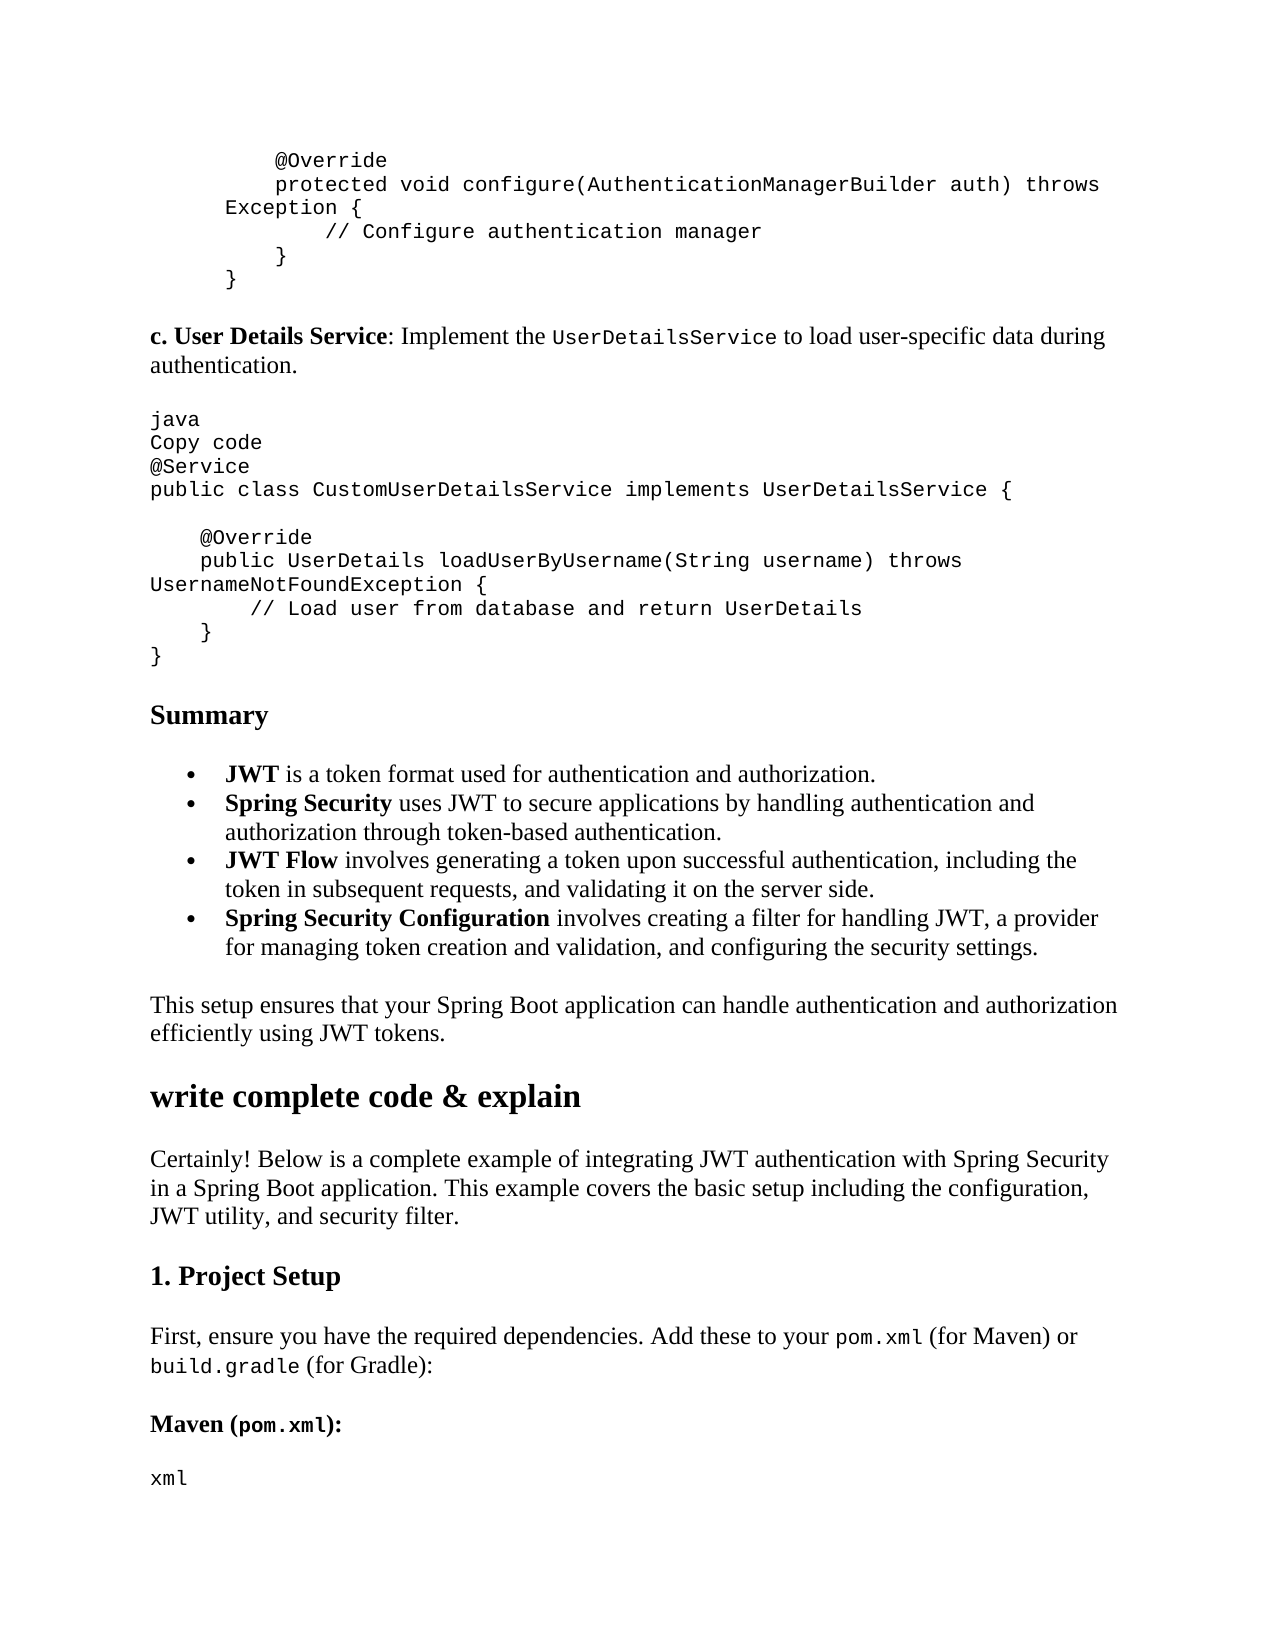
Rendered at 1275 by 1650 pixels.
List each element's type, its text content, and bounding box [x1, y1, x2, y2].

text Certainly! Below is a complete example of integrating JWT authentication with Spring Security in a Spring Boot application. This example covers the basic setup including the configuration, JWT utility, and security filter. [150, 1144, 1125, 1230]
list Spring Security Configuration involves creating a filter for handling JWT, a provider for managing token creation and validation, and configuring the security settings. [187, 903, 1125, 961]
text // Load user from database and return UserDetails [150, 598, 1125, 621]
text } [225, 244, 1125, 268]
text c. User Details Service: Implement the UserDetailsService to load user-specific data during authentication. [150, 321, 1125, 379]
list JWT Flow involves generating a token upon successful authentication, including the token in subsequent requests, and validating it on the server side. [187, 846, 1125, 903]
text This setup ensures that your Spring Boot application can handle authentication and authorization efficiently using JWT tokens. [150, 990, 1125, 1047]
text 1. Project Setup [150, 1259, 1125, 1292]
text Maven (pom.xml): [150, 1409, 1125, 1439]
text @Service [150, 456, 1125, 479]
text } [150, 645, 1125, 669]
text Summary [150, 698, 1125, 730]
list Spring Security uses JWT to secure applications by handling authentication and authorization through token-based authentication. [187, 788, 1125, 846]
text } [150, 621, 1125, 645]
text protected void configure(AuthenticationManagerBuilder auth) throws Exception { [225, 174, 1125, 221]
text } [225, 268, 1125, 292]
text @Override [150, 527, 1125, 550]
text First, ensure you have the required dependencies. Add these to your pom.xml (for Maven) or build.gradle (for Gradle): [150, 1321, 1125, 1380]
text @Override [225, 150, 1125, 174]
text xml [150, 1468, 1125, 1492]
list JWT is a token format used for authentication and authorization. [187, 759, 1125, 788]
text public class CustomUserDetailsService implements UserDetailsService { [150, 479, 1125, 503]
text java [150, 408, 1125, 432]
text Copy code [150, 432, 1125, 456]
text public UserDetails loadUserByUsername(String username) throws UsernameNotFoundException { [150, 550, 1125, 598]
text // Configure authentication manager [225, 221, 1125, 244]
text write complete code & explain [150, 1076, 1125, 1115]
